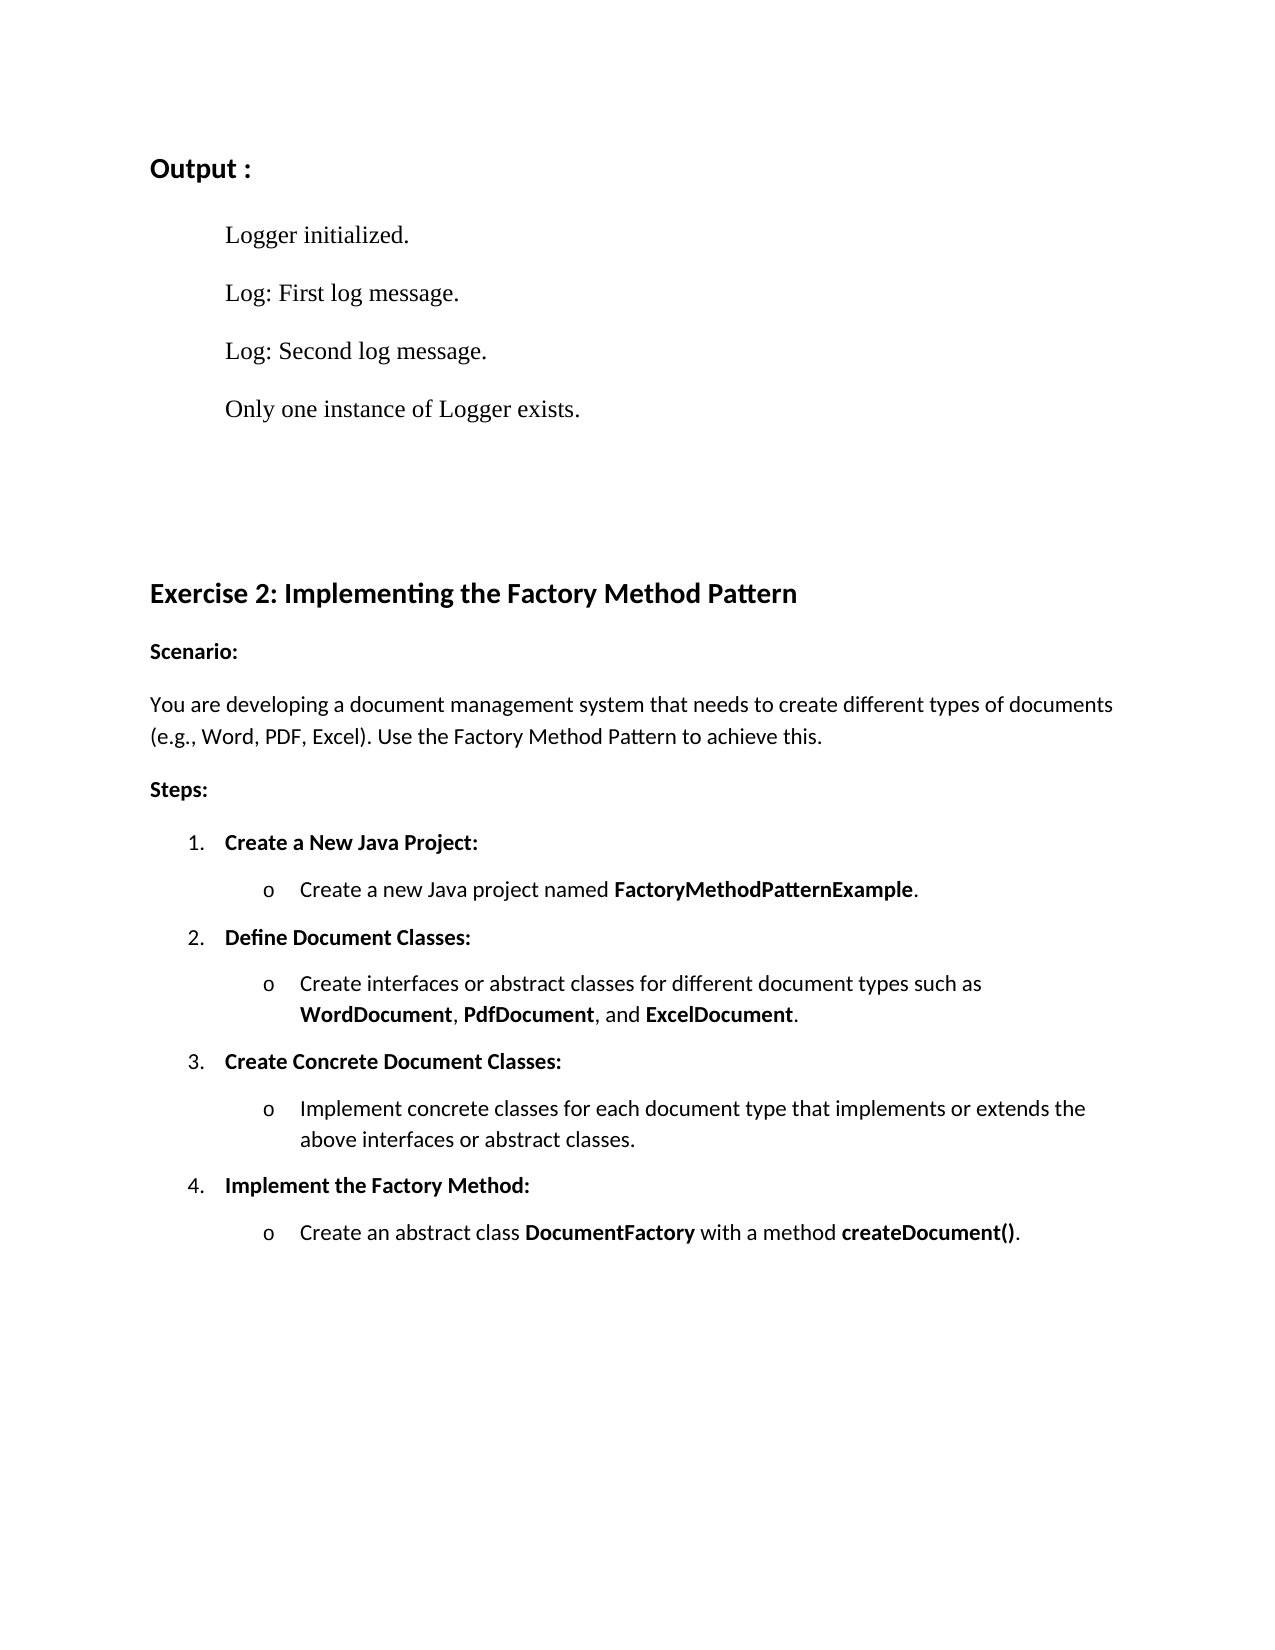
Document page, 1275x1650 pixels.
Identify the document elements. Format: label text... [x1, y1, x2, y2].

list Define Document Classes: [187, 923, 1125, 951]
text Exercise 2: Implementing the Factory Method Pattern [150, 575, 1125, 611]
list Implement concrete classes for each document type that implements or extends the above interfaces or abstract classes. [262, 1094, 1125, 1153]
list Create an abstract class DocumentFactory with a method createDocument(). [262, 1218, 1125, 1247]
text Log: First log message. [150, 278, 1125, 307]
list Create a new Java project named FactoryMethodPatternExample. [262, 875, 1125, 904]
text Output : [150, 150, 1125, 186]
text Scenario: [150, 637, 1125, 665]
text You are developing a document management system that needs to create different types of documents (e.g., Word, PDF, Excel). Use the Factory Method Pattern to achieve this. [150, 690, 1125, 750]
list Create interfaces or abstract classes for different document types such as WordDocument, PdfDocument, and ExcelDocument. [262, 969, 1125, 1028]
text Log: Second log message. [150, 336, 1125, 365]
list Create Concrete Document Classes: [187, 1047, 1125, 1075]
list Implement the Factory Method: [187, 1172, 1125, 1199]
list Create a New Java Project: [187, 828, 1125, 856]
text Logger initialized. [150, 220, 1125, 249]
text Only one instance of Logger exists. [150, 394, 1125, 423]
text Steps: [150, 775, 1125, 803]
